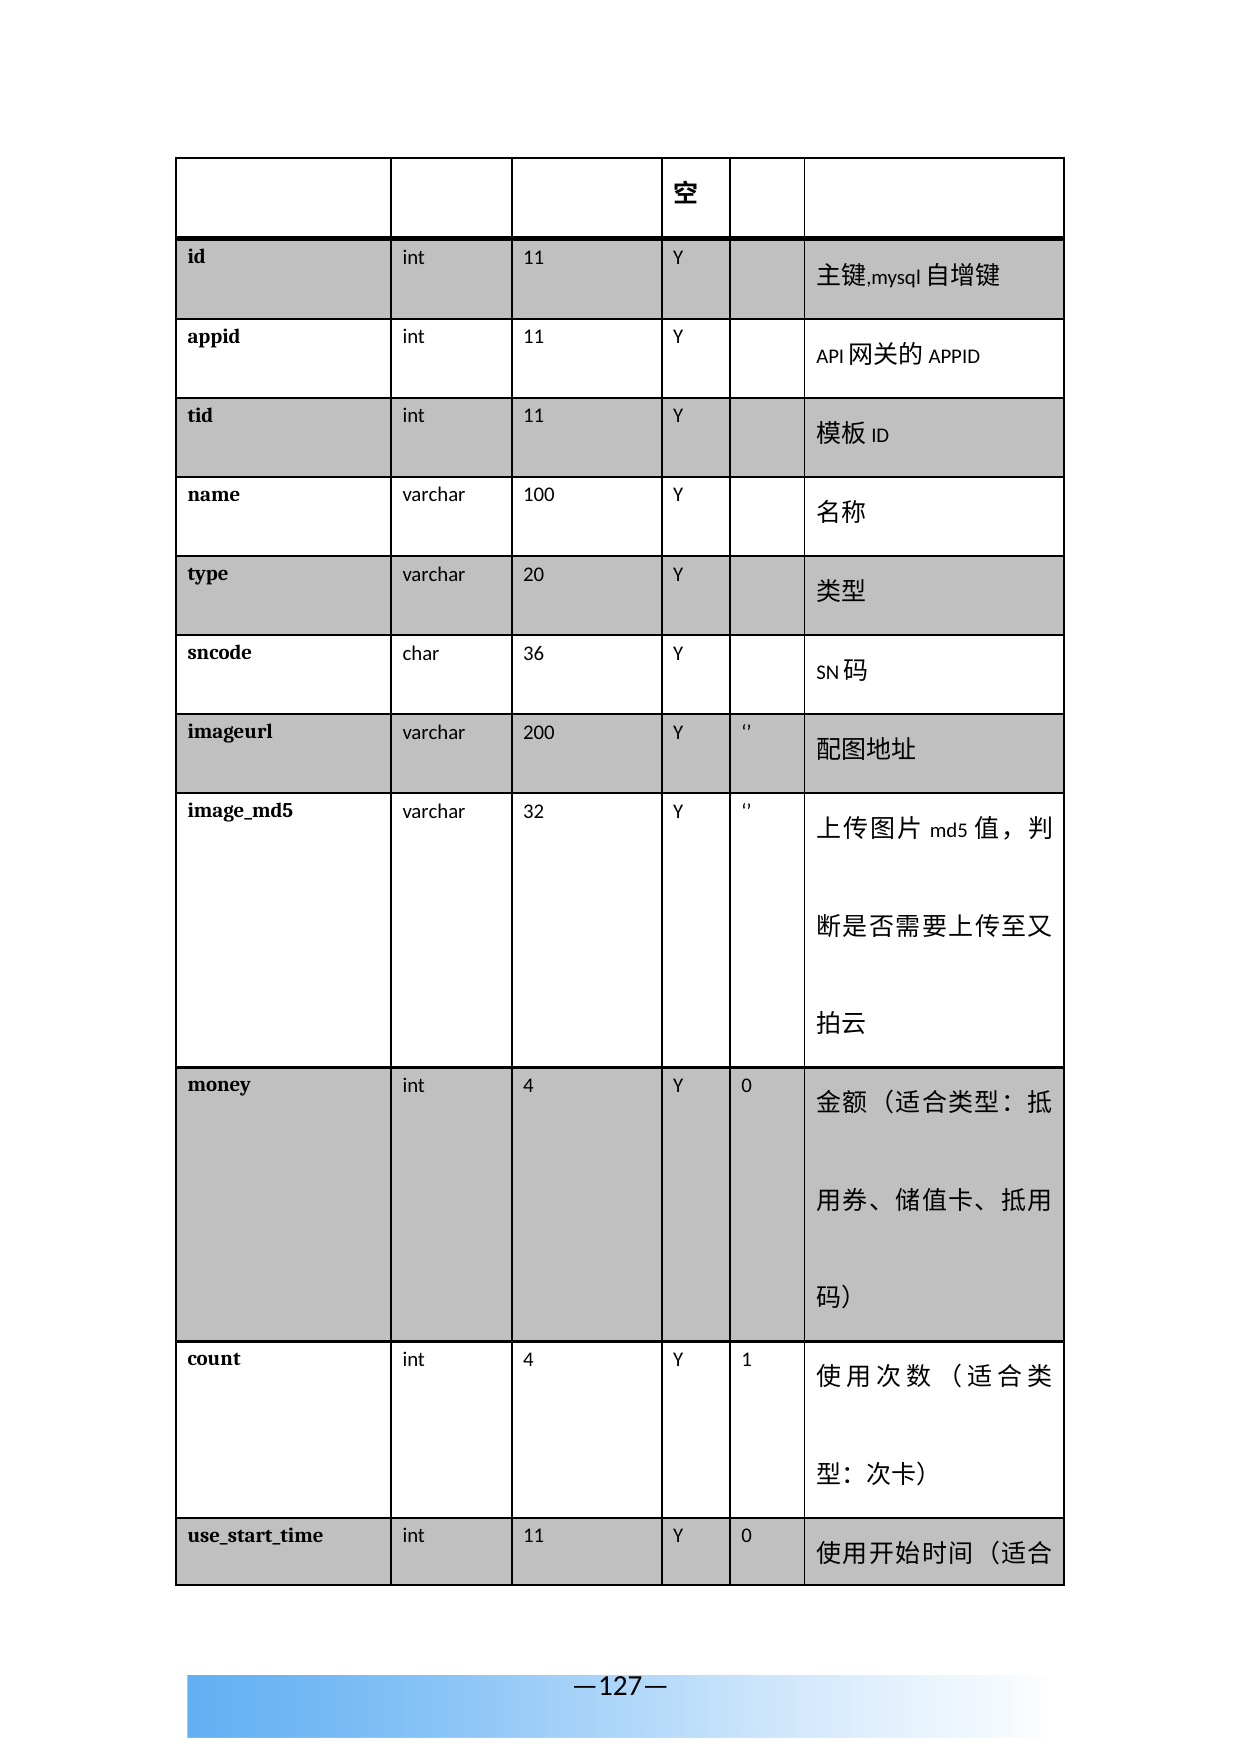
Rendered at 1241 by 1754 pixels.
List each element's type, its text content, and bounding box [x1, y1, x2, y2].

table_header 长度 [513, 159, 661, 236]
table_cell Y [663, 715, 729, 792]
table_cell char [392, 636, 511, 713]
table_cell varchar [392, 557, 511, 634]
table_cell imageurl [177, 715, 390, 792]
table_cell 名称 [805, 478, 1063, 555]
picture [187, 1675, 1050, 1738]
table_cell count [177, 1343, 390, 1517]
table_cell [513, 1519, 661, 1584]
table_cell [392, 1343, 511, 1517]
table_cell SN码 [805, 636, 1063, 713]
table_cell [731, 320, 804, 397]
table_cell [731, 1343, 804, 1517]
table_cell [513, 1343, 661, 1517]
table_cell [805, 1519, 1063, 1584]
table_cell tid [177, 399, 390, 476]
table_cell varchar [392, 794, 511, 1066]
table_cell 4 [513, 1069, 661, 1340]
table_cell 主键,mysql自增键 [805, 241, 1063, 318]
table_cell [731, 399, 804, 476]
table_cell 100 [513, 478, 661, 555]
table_cell 类型 [805, 557, 1063, 634]
table_cell 模板ID [805, 399, 1063, 476]
table_cell [731, 636, 804, 713]
table_cell Y [663, 478, 729, 555]
table_cell 11 [513, 399, 661, 476]
table_cell image_md5 [177, 794, 390, 1066]
table_cell money [177, 1069, 390, 1340]
table_cell 金额（适合类型：抵用券、储值卡、抵用码） [805, 1069, 1063, 1340]
table_cell 200 [513, 715, 661, 792]
table_cell varchar [392, 715, 511, 792]
table_cell 0 [731, 1069, 804, 1340]
table_cell [731, 241, 804, 318]
table_cell 32 [513, 794, 661, 1066]
table_cell int [392, 399, 511, 476]
table_cell Y [663, 557, 729, 634]
table_cell varchar [392, 478, 511, 555]
table_cell [731, 557, 804, 634]
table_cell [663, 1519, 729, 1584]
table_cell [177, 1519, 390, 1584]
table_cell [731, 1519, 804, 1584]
table_header 属性 [177, 159, 390, 236]
table_cell Y [663, 794, 729, 1066]
table_cell API网关的APPID [805, 320, 1063, 397]
table_cell Y [663, 399, 729, 476]
table_header 类型 [392, 159, 511, 236]
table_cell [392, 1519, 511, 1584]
table_cell Y [663, 636, 729, 713]
table_cell sncode [177, 636, 390, 713]
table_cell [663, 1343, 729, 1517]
table_cell ‘’ [731, 794, 804, 1066]
table_cell 36 [513, 636, 661, 713]
table_cell Y [663, 1069, 729, 1340]
table_cell name [177, 478, 390, 555]
table_cell type [177, 557, 390, 634]
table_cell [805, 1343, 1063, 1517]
table_cell Y [663, 320, 729, 397]
table_cell 20 [513, 557, 661, 634]
table_cell appid [177, 320, 390, 397]
table_header 描述 [805, 159, 1063, 236]
table_cell ‘’ [731, 715, 804, 792]
table_header 非空 [663, 159, 729, 236]
table_cell id [177, 241, 390, 318]
table_cell Y [663, 241, 729, 318]
table_cell 配图地址 [805, 715, 1063, 792]
table_cell [731, 478, 804, 555]
table_cell 上传图片md5值，判断是否需要上传至又拍云 [805, 794, 1063, 1066]
table_cell int [392, 320, 511, 397]
table_cell int [392, 1069, 511, 1340]
table_cell 11 [513, 241, 661, 318]
table_header 默认 [731, 159, 804, 236]
table_cell 11 [513, 320, 661, 397]
table_cell int [392, 241, 511, 318]
